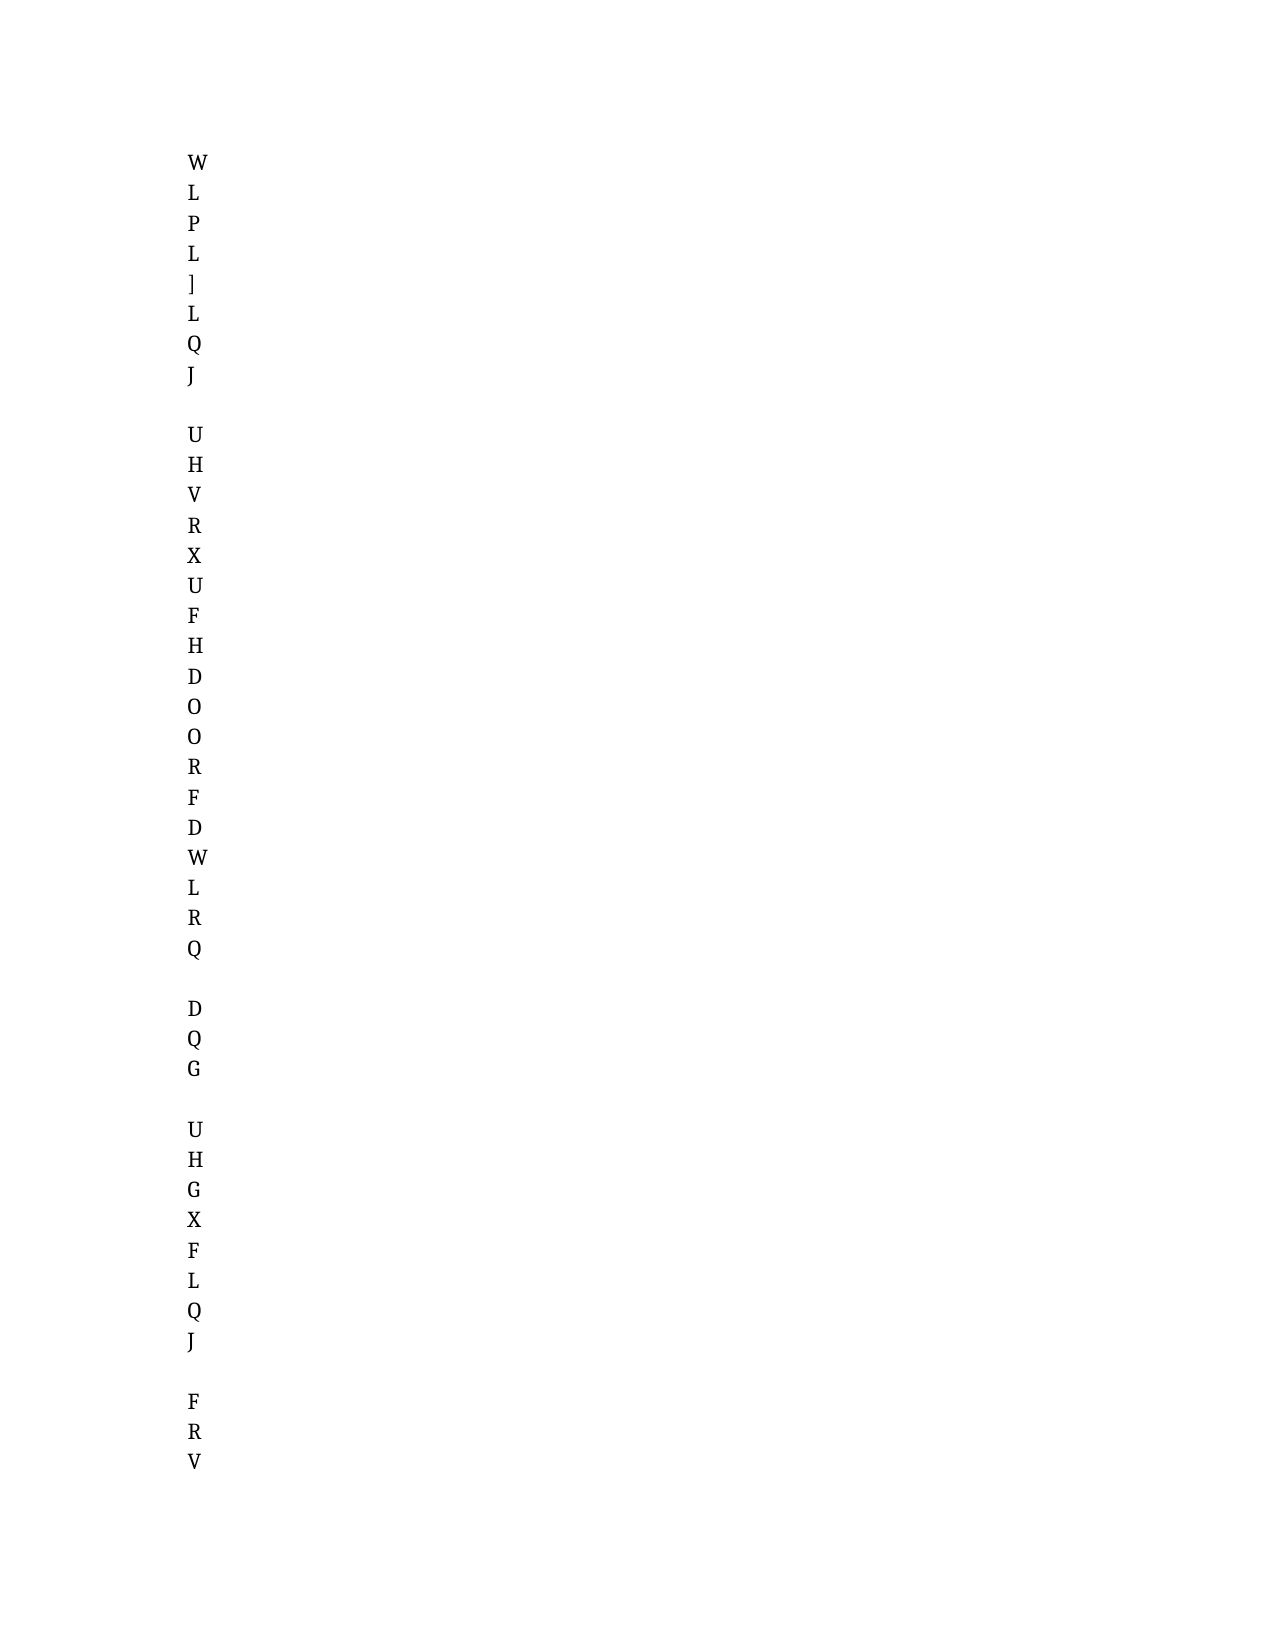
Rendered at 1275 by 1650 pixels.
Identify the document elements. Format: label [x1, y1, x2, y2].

text [187, 150, 1087, 1475]
